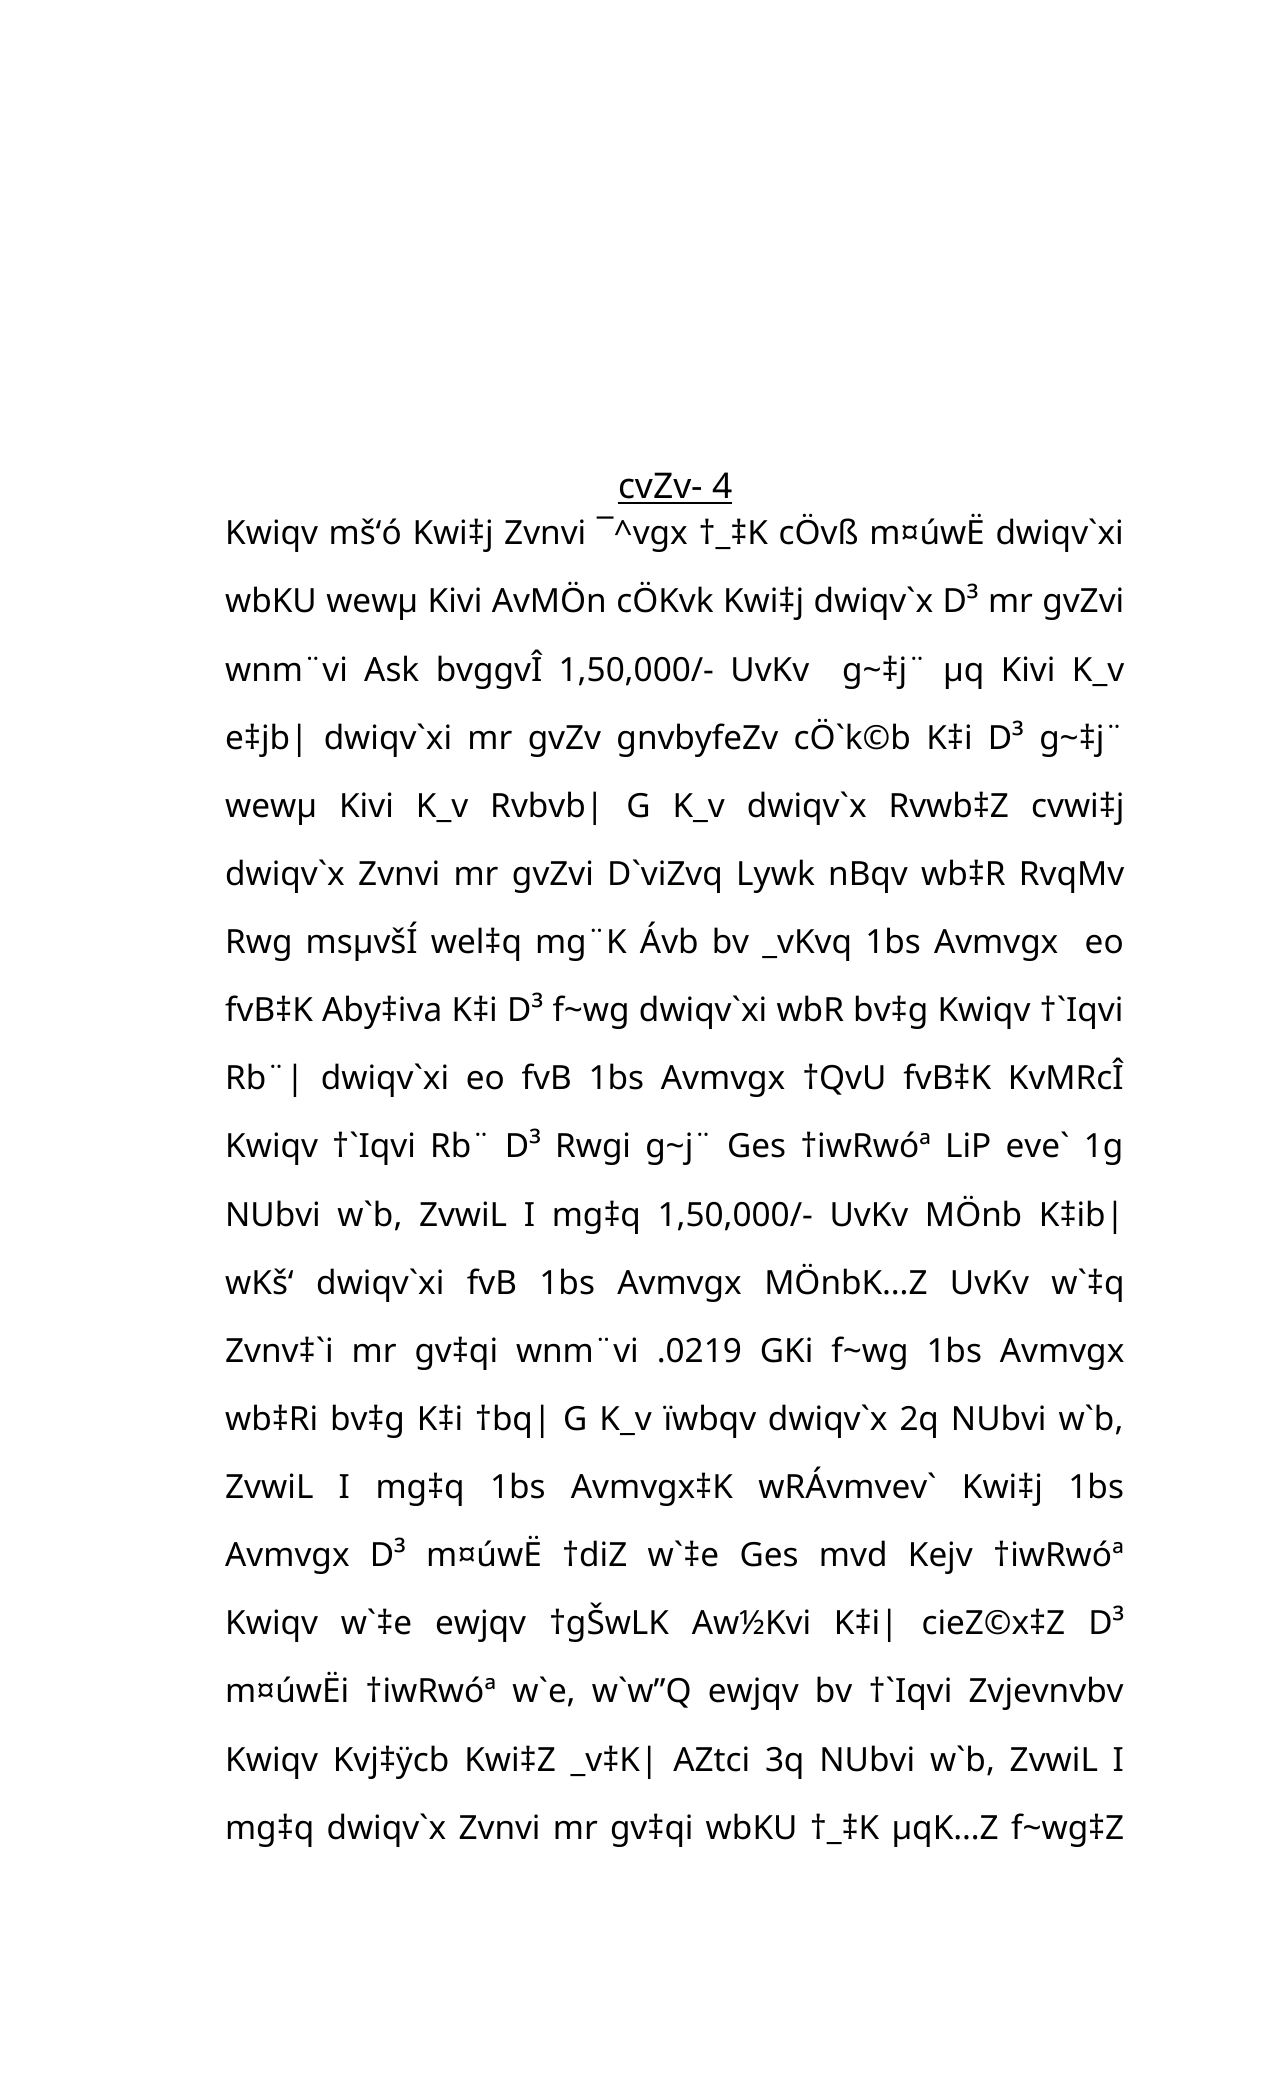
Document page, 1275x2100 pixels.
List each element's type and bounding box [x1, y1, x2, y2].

text [225, 509, 1125, 1849]
